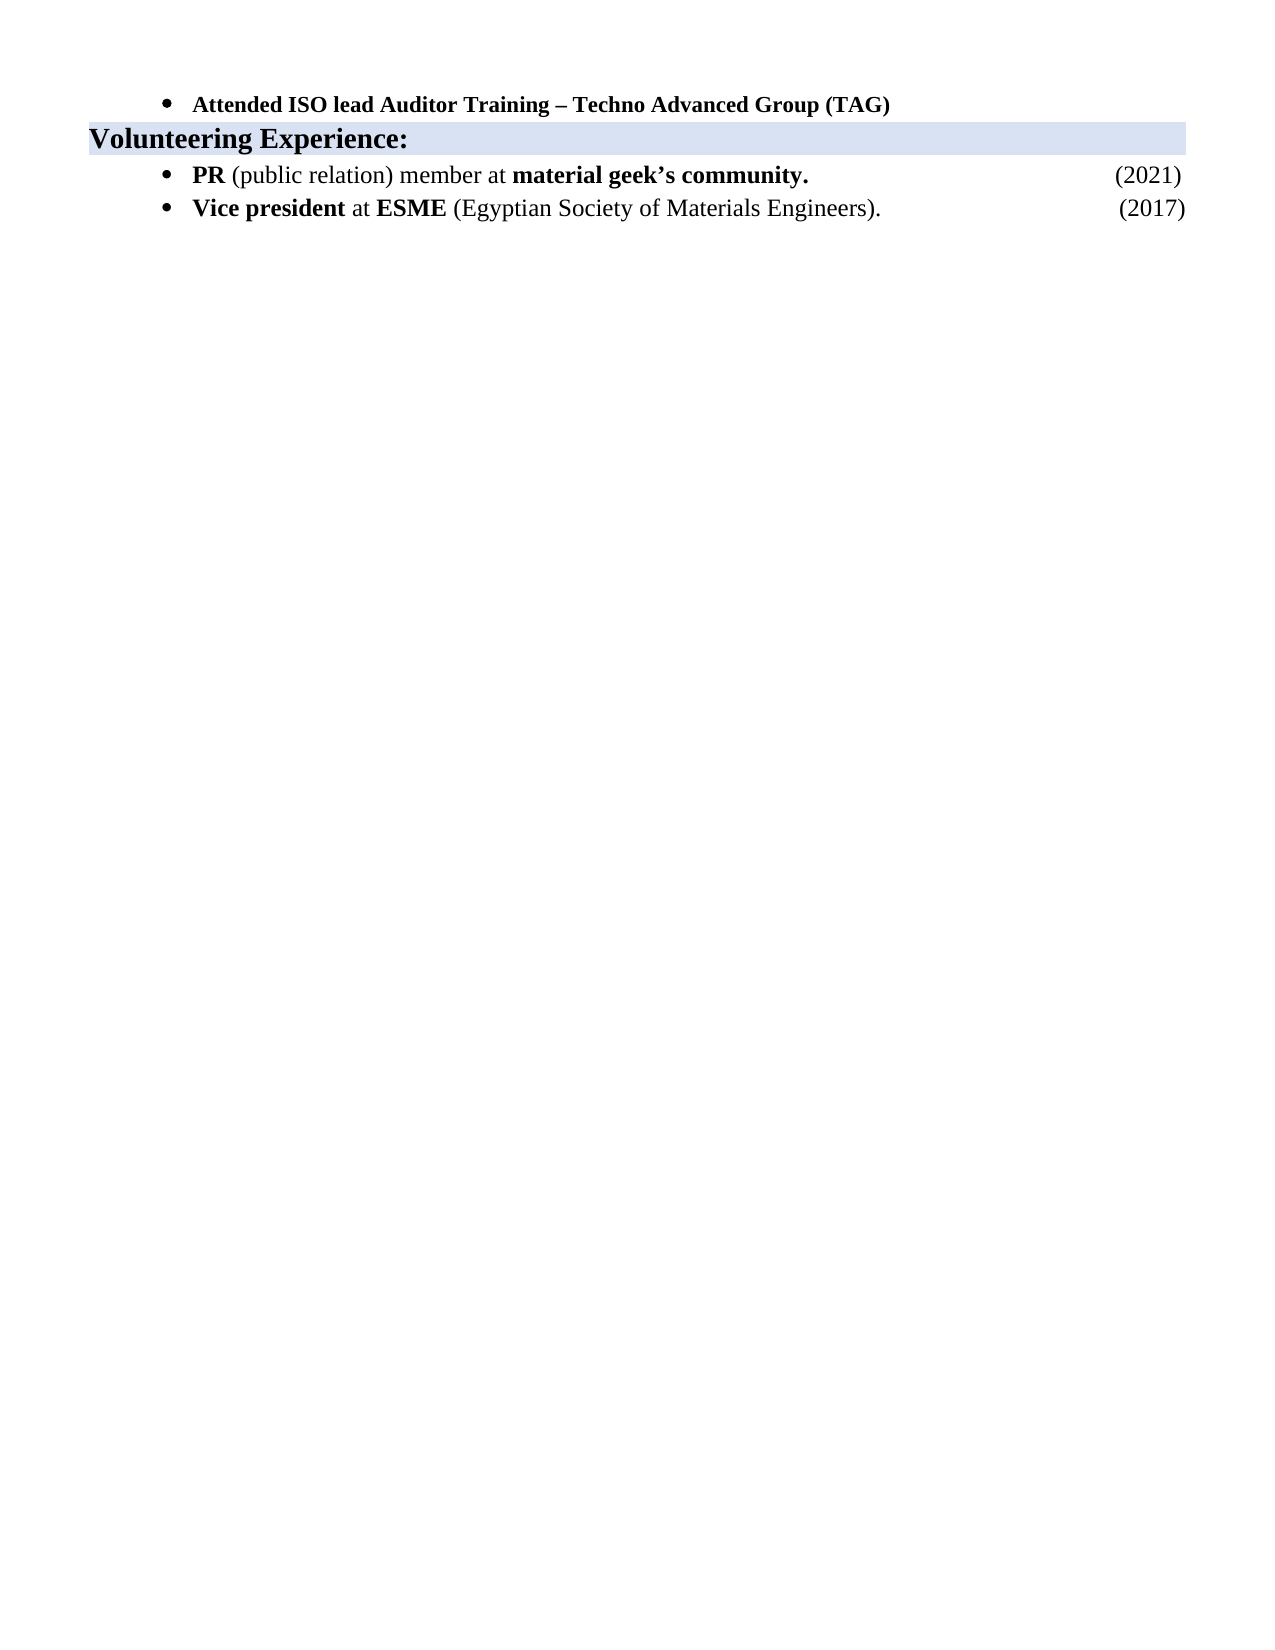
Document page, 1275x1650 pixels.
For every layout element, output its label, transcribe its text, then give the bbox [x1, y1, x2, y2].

list Attended ISO lead Auditor Training – Techno Advanced Group (TAG) [162, 89, 1186, 117]
list PR (public relation) member at material geek’s community. (2021) [162, 160, 1186, 189]
list Vice president at ESME (Egyptian Society of Materials Engineers). (2017) [162, 193, 1186, 222]
text Volunteering Experience: [409, 122, 1186, 155]
